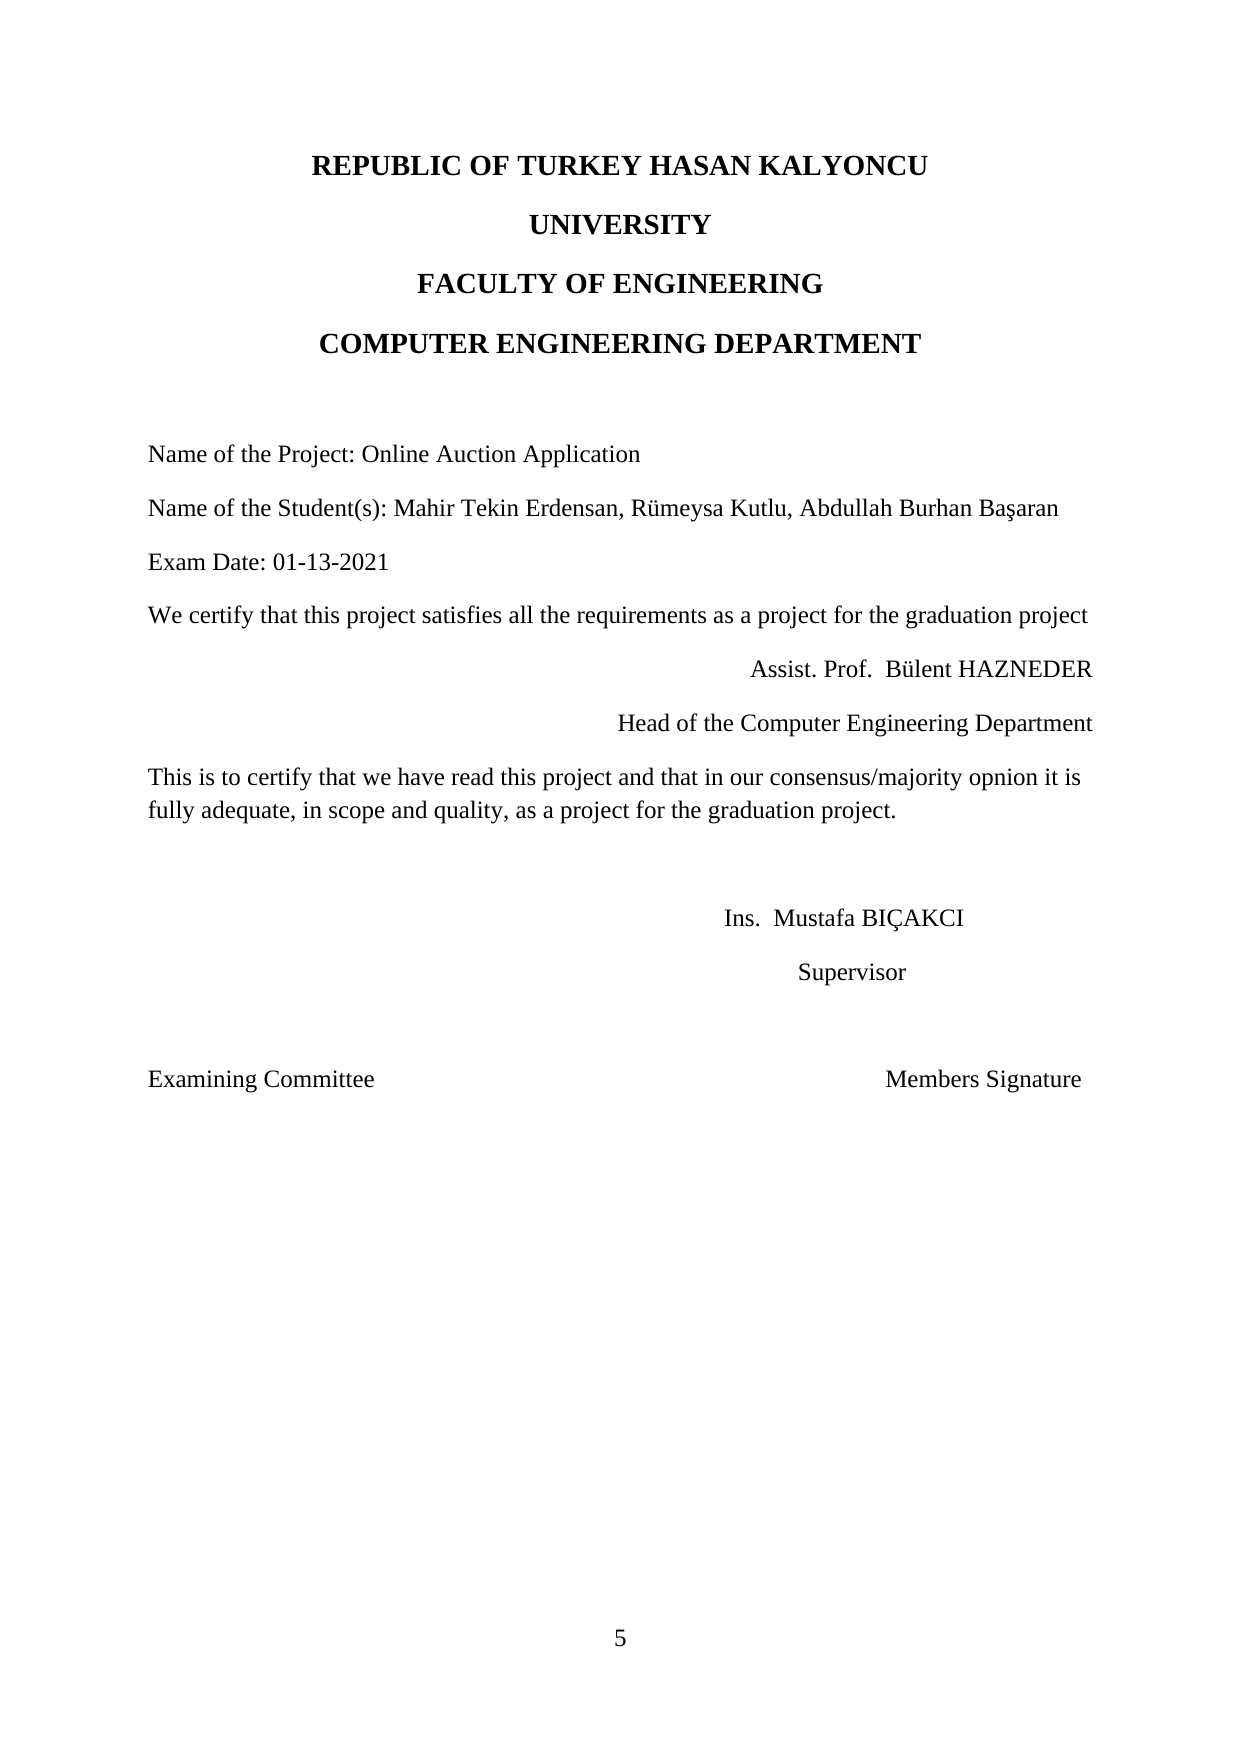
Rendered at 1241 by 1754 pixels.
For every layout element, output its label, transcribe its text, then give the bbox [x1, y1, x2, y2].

text Name of the Project: Online Auction Application [148, 439, 1093, 468]
text Ins. Mustafa BIÇAKCI [148, 903, 1093, 932]
text Head of the Computer Engineering Department [148, 708, 1093, 737]
text Examining Committee Members Signature [148, 1064, 1093, 1093]
subtitle UNIVERSITY [148, 207, 1093, 241]
text This is to certify that we have read this project and that in our consensus/majority opnion it is fully adequate, in scope and quality, as a project for the graduation project. [148, 762, 1093, 824]
subtitle COMPUTER ENGINEERING DEPARTMENT [148, 326, 1093, 359]
text We certify that this project satisfies all the requirements as a project for the graduation project [148, 601, 1093, 629]
text Name of the Student(s): Mahir Tekin Erdensan, Rümeysa Kutlu, Abdullah Burhan Başaran [148, 493, 1093, 522]
subtitle FACULTY OF ENGINEERING [148, 266, 1093, 300]
subtitle REPUBLIC OF TURKEY HASAN KALYONCU [148, 148, 1093, 181]
text Supervisor [148, 957, 1093, 985]
text Exam Date: 01-13-2021 [148, 547, 1093, 575]
text Assist. Prof. Bülent HAZNEDER [148, 654, 1093, 683]
